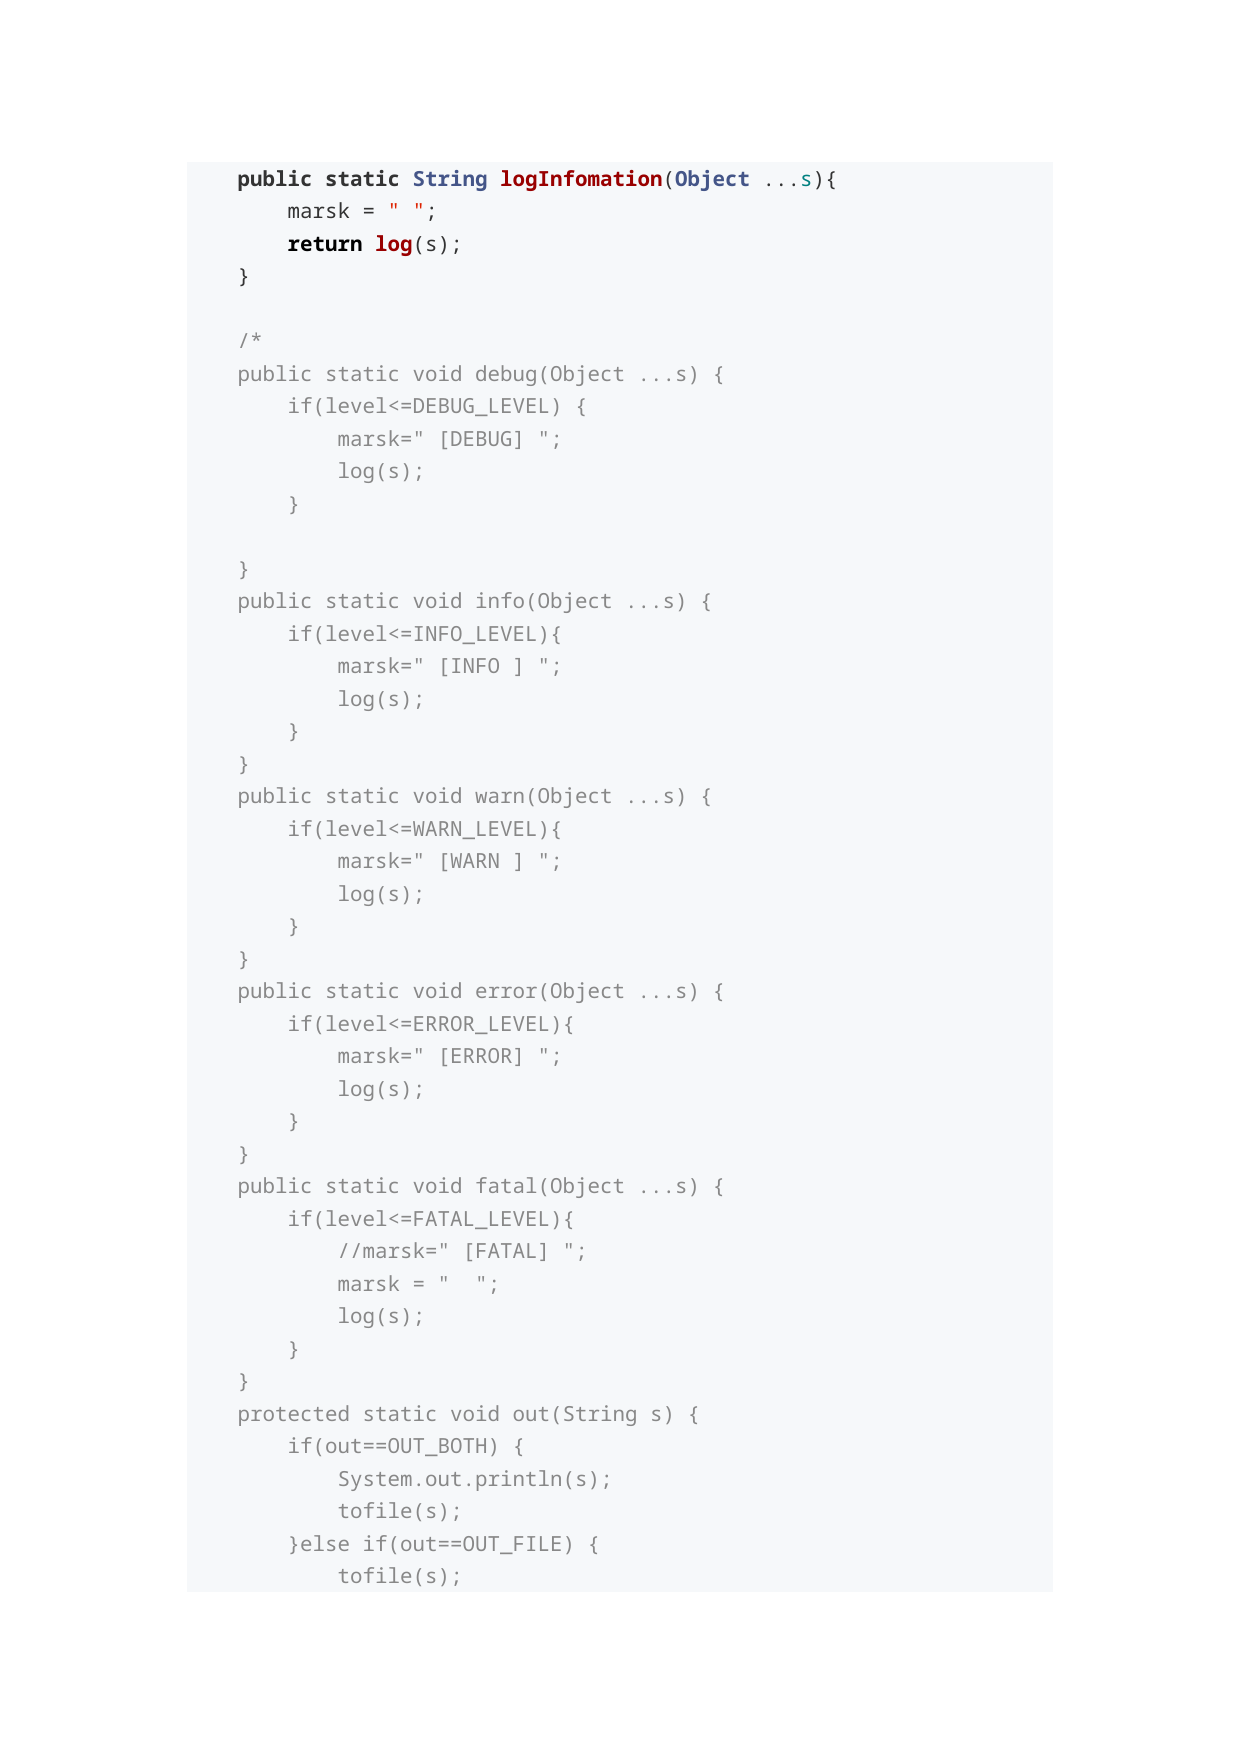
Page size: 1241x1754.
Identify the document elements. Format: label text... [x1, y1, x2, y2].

text tofile(s); [187, 1494, 1053, 1527]
text if(level<=DEBUG_LEVEL) { [187, 389, 1053, 422]
text } [187, 942, 1053, 974]
text marsk=" [INFO ] "; [187, 649, 1053, 682]
text } [187, 714, 1053, 747]
text } [187, 487, 1053, 519]
text marsk=" [WARN ] "; [187, 844, 1053, 877]
text } [187, 552, 1053, 584]
text if(level<=ERROR_LEVEL){ [187, 1007, 1053, 1039]
text public static void error(Object ...s) { [187, 974, 1053, 1007]
text marsk=" [ERROR] "; [187, 1039, 1053, 1072]
text marsk = " "; [187, 1267, 1053, 1299]
text public static String logInfomation(Object ...s){ [187, 162, 1053, 194]
text marsk=" [DEBUG] "; [187, 422, 1053, 454]
text public static void debug(Object ...s) { [187, 357, 1053, 389]
text log(s); [187, 1299, 1053, 1332]
text } [187, 1364, 1053, 1397]
text /* [187, 324, 1053, 357]
text protected static void out(String s) { [187, 1397, 1053, 1429]
text log(s); [187, 1072, 1053, 1104]
text System.out.println(s); [187, 1462, 1053, 1494]
text } [187, 1104, 1053, 1137]
text log(s); [187, 682, 1053, 714]
text log(s); [187, 877, 1053, 909]
text } [187, 1332, 1053, 1364]
text if(level<=WARN_LEVEL){ [187, 812, 1053, 844]
text if(out==OUT_BOTH) { [187, 1429, 1053, 1462]
text marsk = " "; [187, 194, 1053, 227]
text public static void info(Object ...s) { [187, 584, 1053, 617]
text } [187, 909, 1053, 942]
text log(s); [187, 454, 1053, 487]
text if(level<=FATAL_LEVEL){ [187, 1202, 1053, 1234]
text tofile(s); [187, 1559, 1053, 1592]
text //marsk=" [FATAL] "; [187, 1234, 1053, 1267]
text } [187, 747, 1053, 779]
text if(level<=INFO_LEVEL){ [187, 617, 1053, 649]
text return log(s); [187, 227, 1053, 259]
text } [187, 259, 1053, 292]
text }else if(out==OUT_FILE) { [187, 1527, 1053, 1559]
text } [187, 1137, 1053, 1169]
text public static void warn(Object ...s) { [187, 779, 1053, 812]
text public static void fatal(Object ...s) { [187, 1169, 1053, 1202]
